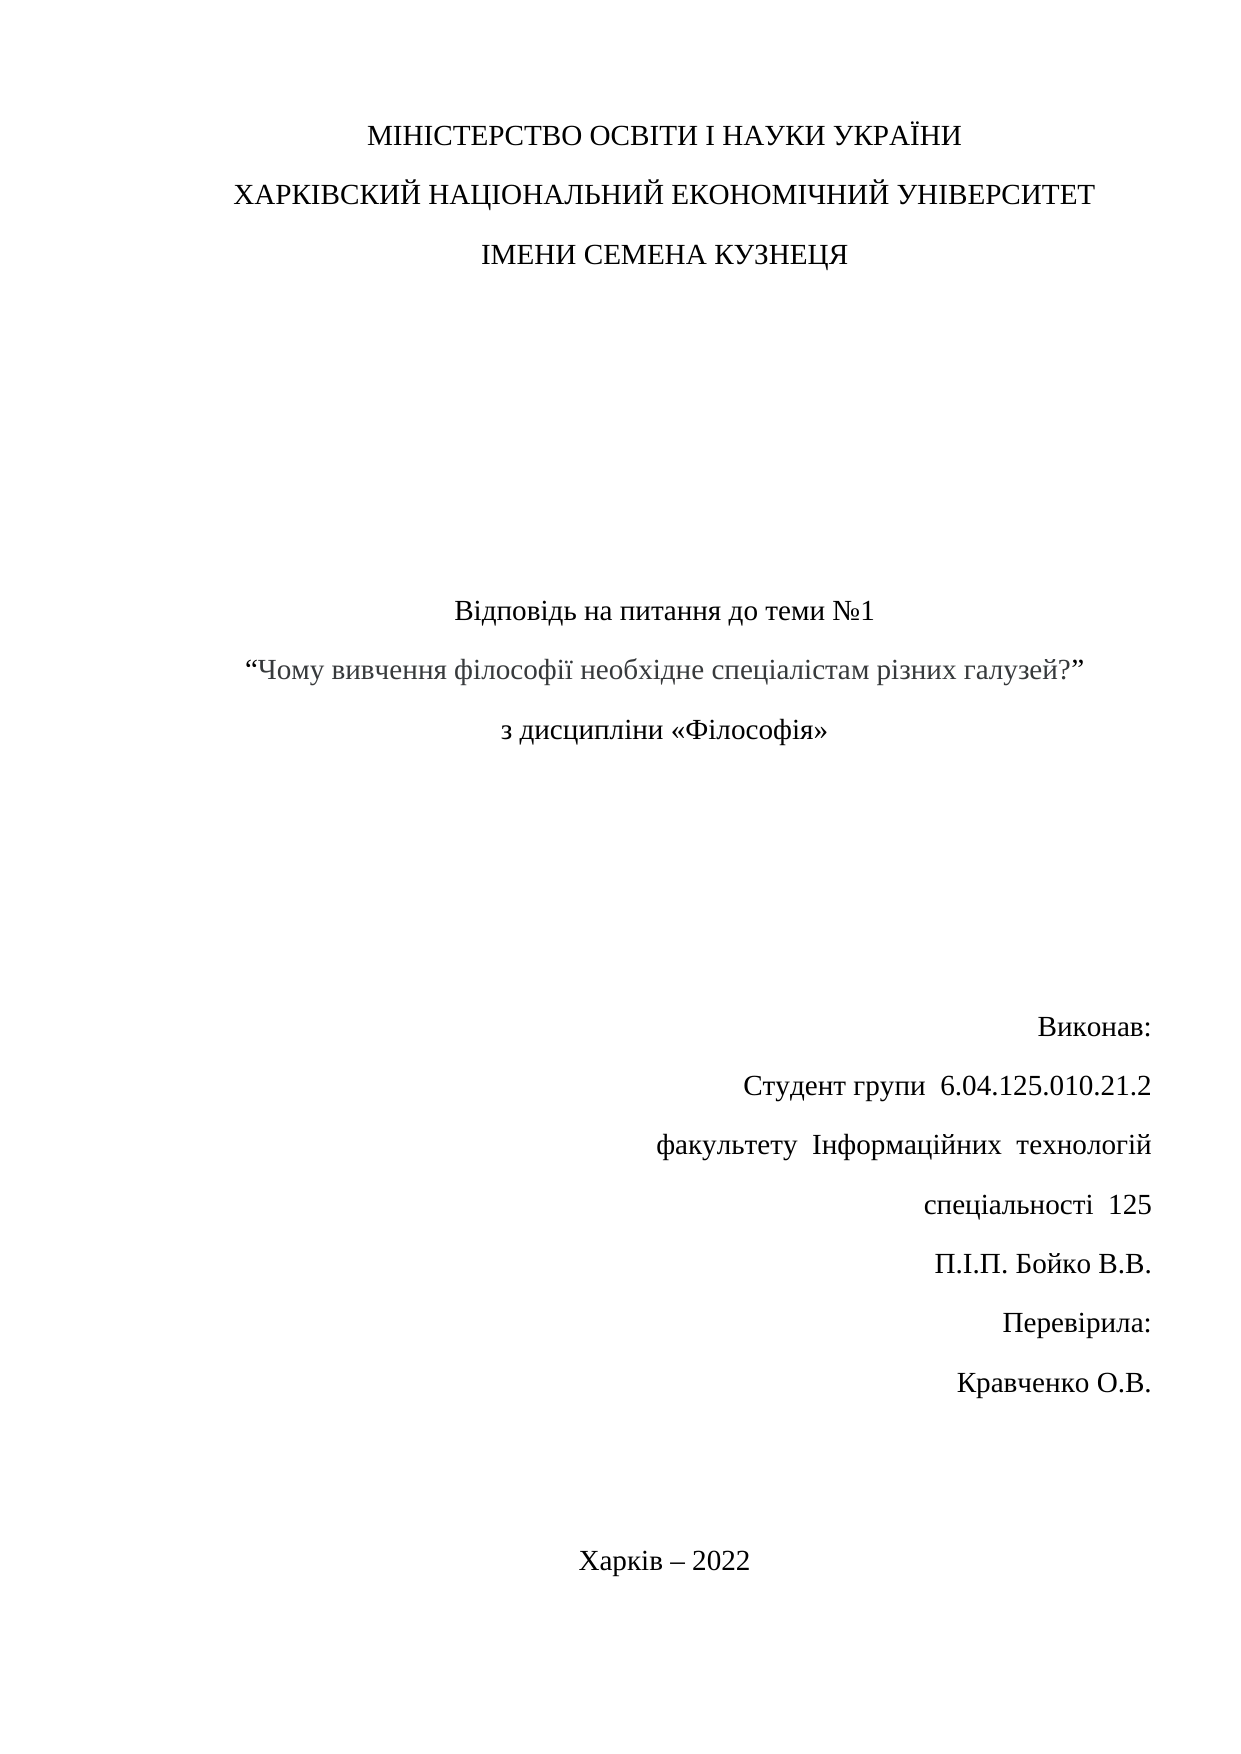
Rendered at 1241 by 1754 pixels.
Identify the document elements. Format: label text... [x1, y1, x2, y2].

text МІНІСТЕРСТВО ОСВІТИ І НАУКИ УКРАЇНИ [177, 118, 1152, 152]
text з дисципліни «Філософія» [177, 712, 1152, 745]
text ХАРКІВСКИЙ НАЦІОНАЛЬНИЙ ЕКОНОМІЧНИЙ УНІВЕРСИТЕТ [177, 177, 1152, 211]
text Студент групи 6.04.125.010.21.2 [177, 1068, 1152, 1102]
text Виконав: [177, 1009, 1152, 1042]
text Харків – 2022 [177, 1543, 1152, 1577]
text Перевірила: [177, 1306, 1152, 1339]
text спеціальності 125 [177, 1187, 1152, 1220]
text факультету Інформаційних технологій [177, 1127, 1152, 1161]
text ІМЕНИ СЕМЕНА КУЗНЕЦЯ [177, 237, 1152, 270]
text “Чому вивчення філософії необхідне спеціалістам різних галузей?” [177, 652, 1152, 686]
text Відповідь на питання до теми №1 [177, 593, 1152, 627]
text Кравченко О.В. [177, 1365, 1152, 1398]
text П.І.П. Бойко В.В. [177, 1246, 1152, 1280]
